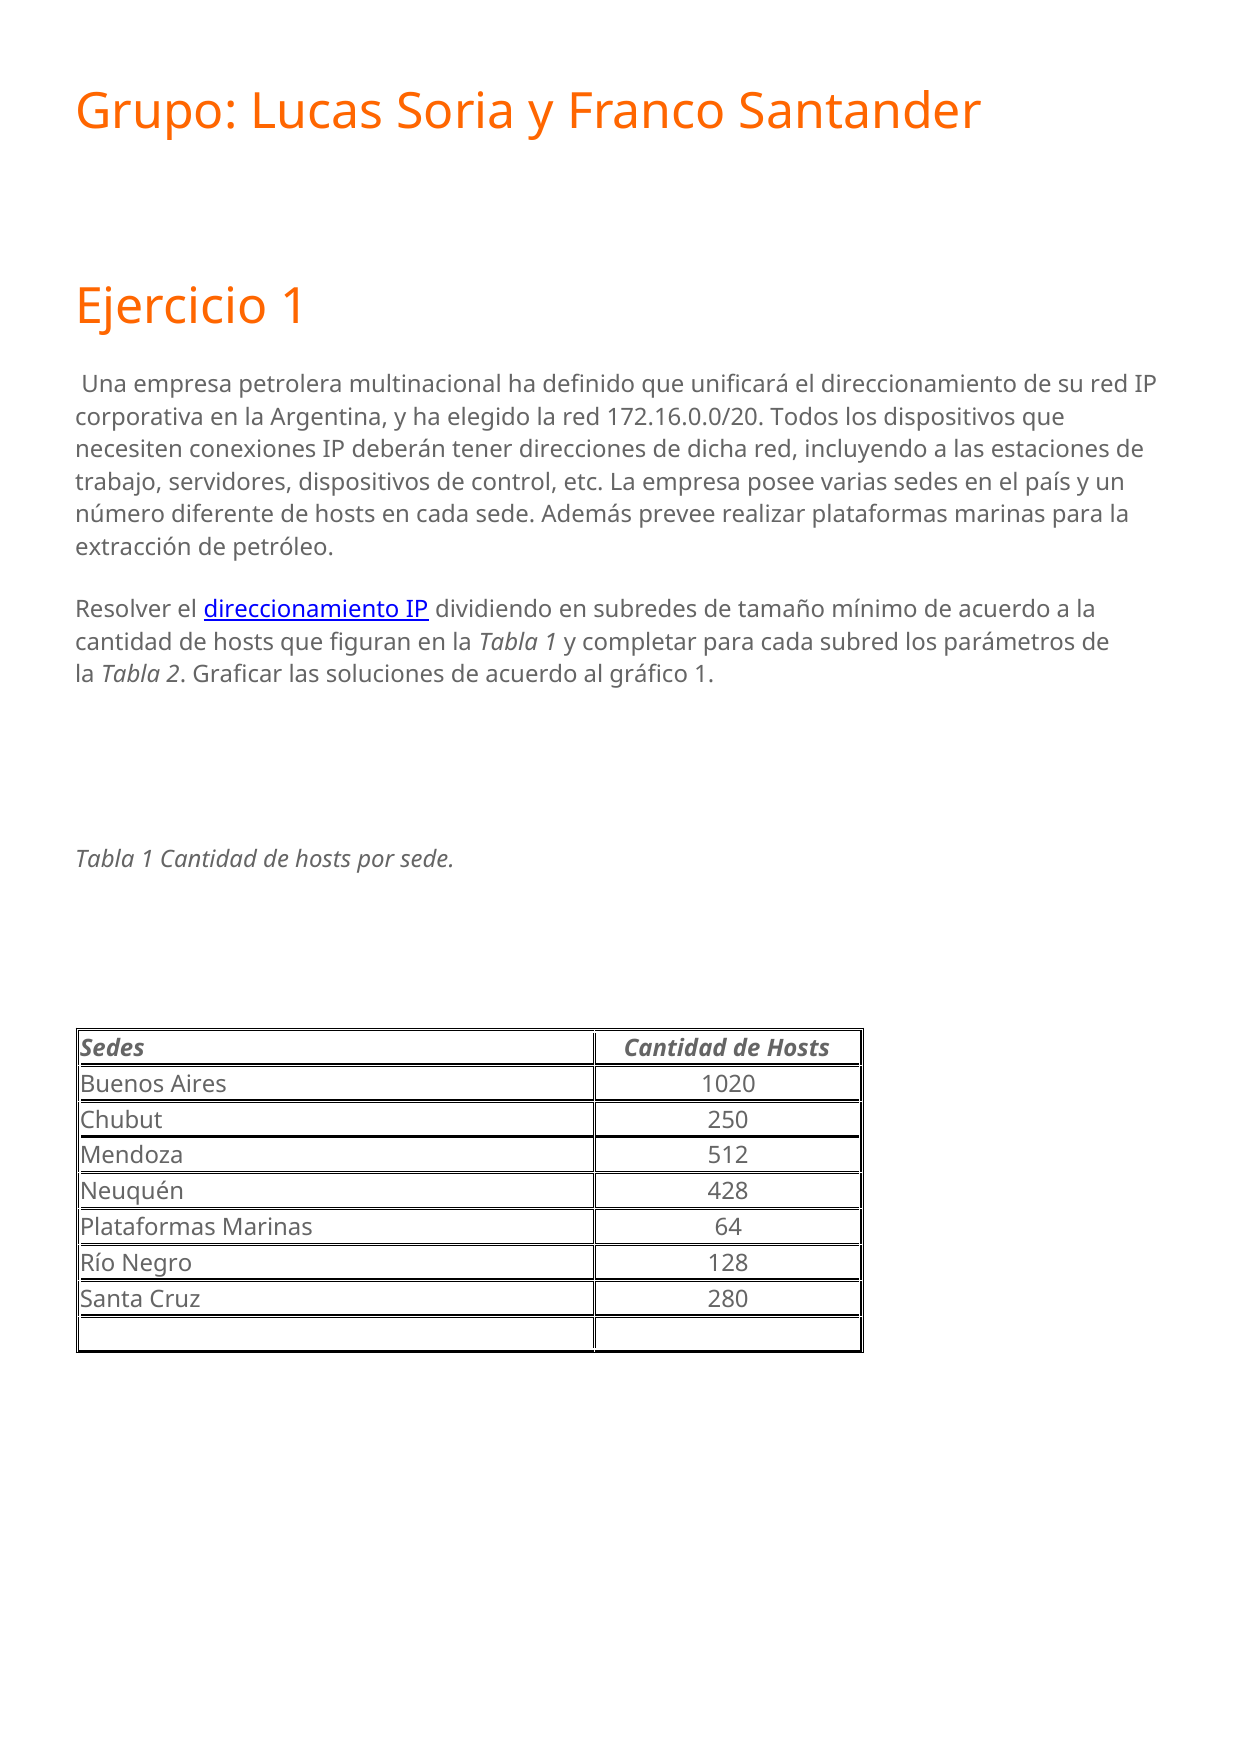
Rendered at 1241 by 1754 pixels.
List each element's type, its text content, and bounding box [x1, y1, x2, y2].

table_cell 1020 [596, 1063, 861, 1099]
table_cell Neuquén [77, 1171, 594, 1207]
table_cell 128 [596, 1243, 861, 1278]
text Ejercicio 1 [75, 269, 1165, 338]
table_cell Mendoza [79, 1135, 593, 1171]
table_cell 250 [596, 1099, 861, 1135]
table_cell Santa Cruz [79, 1278, 593, 1314]
table_cell 64 [595, 1207, 862, 1242]
table_cell Río Negro [79, 1243, 593, 1278]
table_cell 428 [595, 1171, 862, 1207]
text Una empresa petrolera multinacional ha definido que unificará el direccionamiento de su red IP corporativa en la Argentina, y ha elegido la red 172.16.0.0/20. Todos los dispositivos que necesiten conexiones IP deberán tener direcciones de dicha red, incluyendo a las estaciones de trabajo, servidores, dispositivos de control, etc. La empresa posee varias sedes en el país y un número diferente de hosts en cada sede. Además prevee realizar plataformas marinas para la extracción de petróleo. [75, 367, 1165, 562]
table_cell [595, 1314, 861, 1350]
table_cell Chubut [79, 1099, 593, 1135]
text Grupo: Lucas Soria y Franco Santander [75, 75, 1165, 143]
text Resolver el direccionamiento IP dividiendo en subredes de tamaño mínimo de acuerdo a la cantidad de hosts que figuran en la Tabla 1 y completar para cada subred los parámetros de la Tabla 2. Graficar las soluciones de acuerdo al gráfico 1. [75, 592, 1165, 689]
table_cell Buenos Aires [79, 1063, 593, 1099]
table_cell [79, 1314, 594, 1350]
text Tabla 1 Cantidad de hosts por sede. [75, 842, 1165, 875]
table_header Cantidad de Hosts [595, 1031, 860, 1063]
table_cell Plataformas Marinas [77, 1207, 594, 1242]
table_cell 512 [596, 1135, 860, 1171]
table_header Sedes [79, 1031, 594, 1063]
table_cell 280 [596, 1278, 861, 1314]
